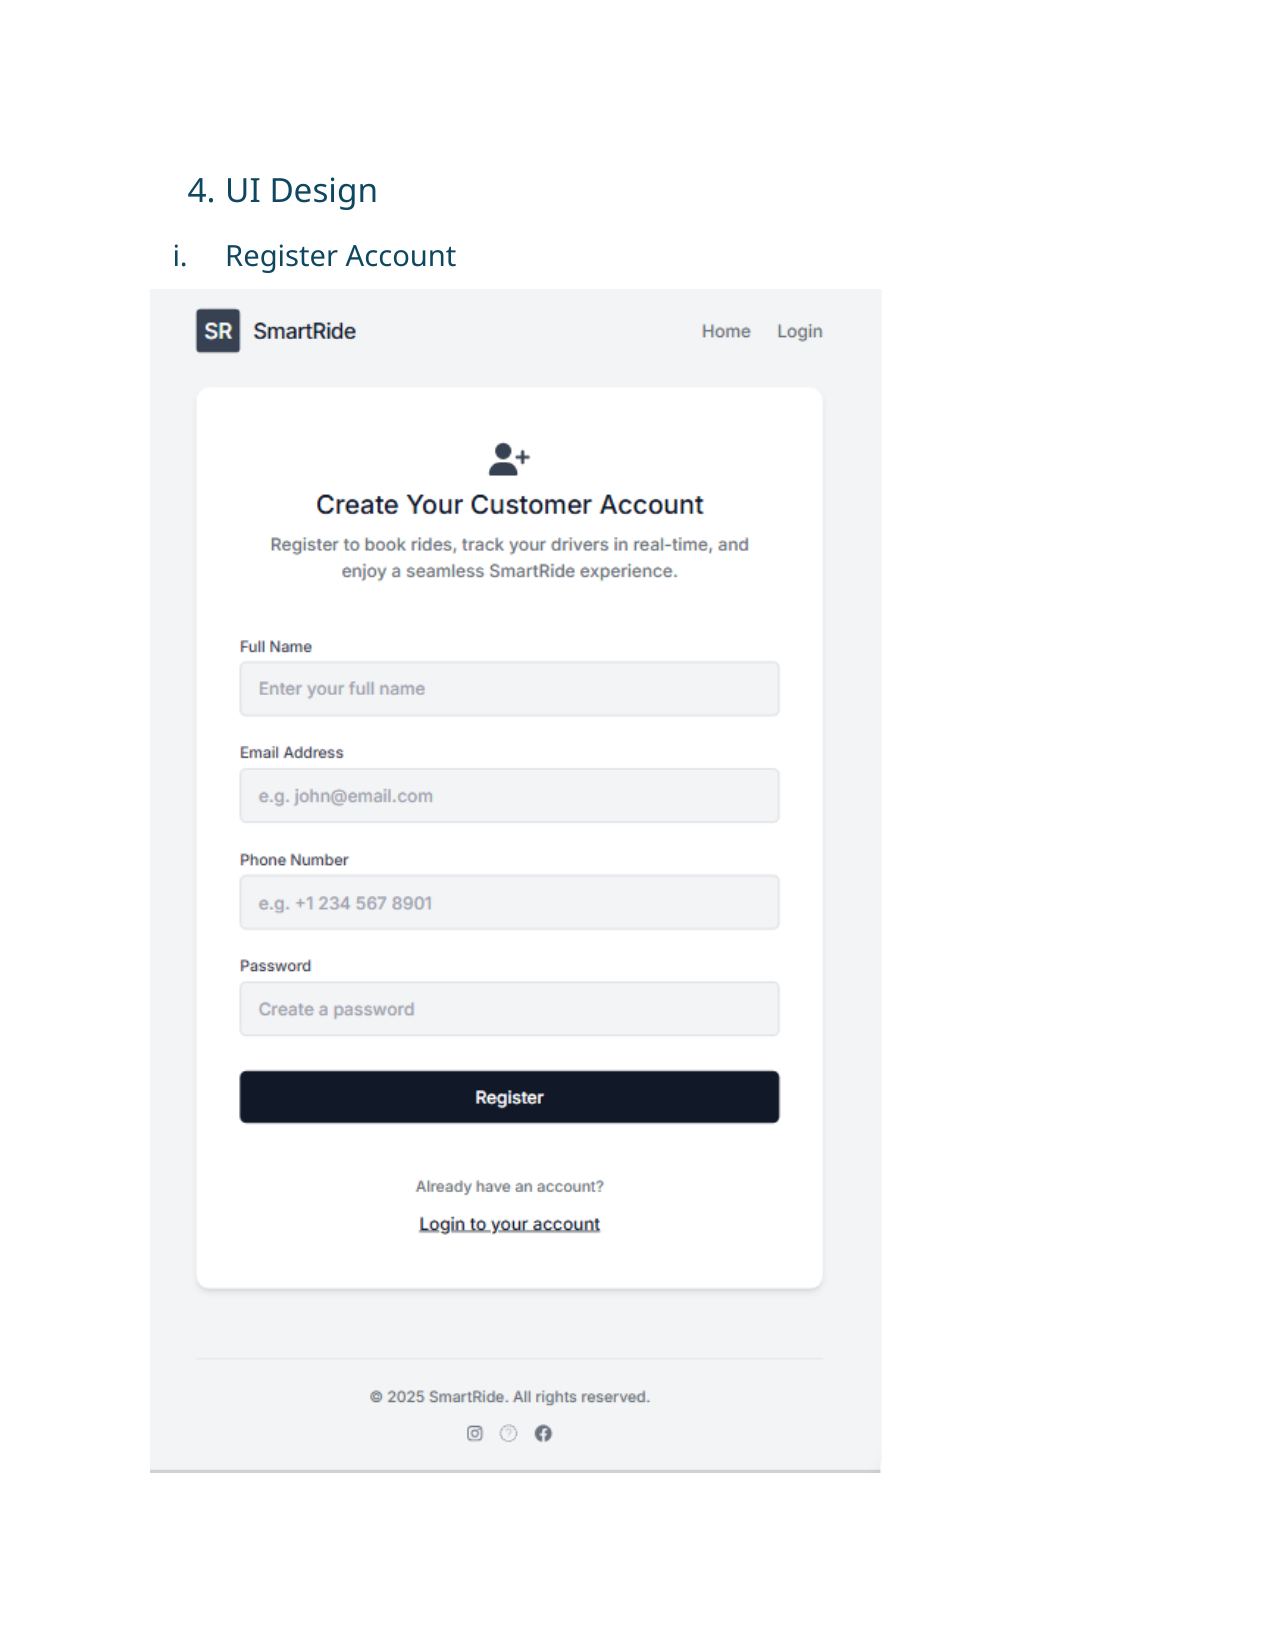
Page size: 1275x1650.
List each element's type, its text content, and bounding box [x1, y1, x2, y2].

subtitle Register Account [187, 236, 1125, 275]
subtitle UI Design [187, 167, 1125, 212]
picture [150, 289, 882, 1473]
